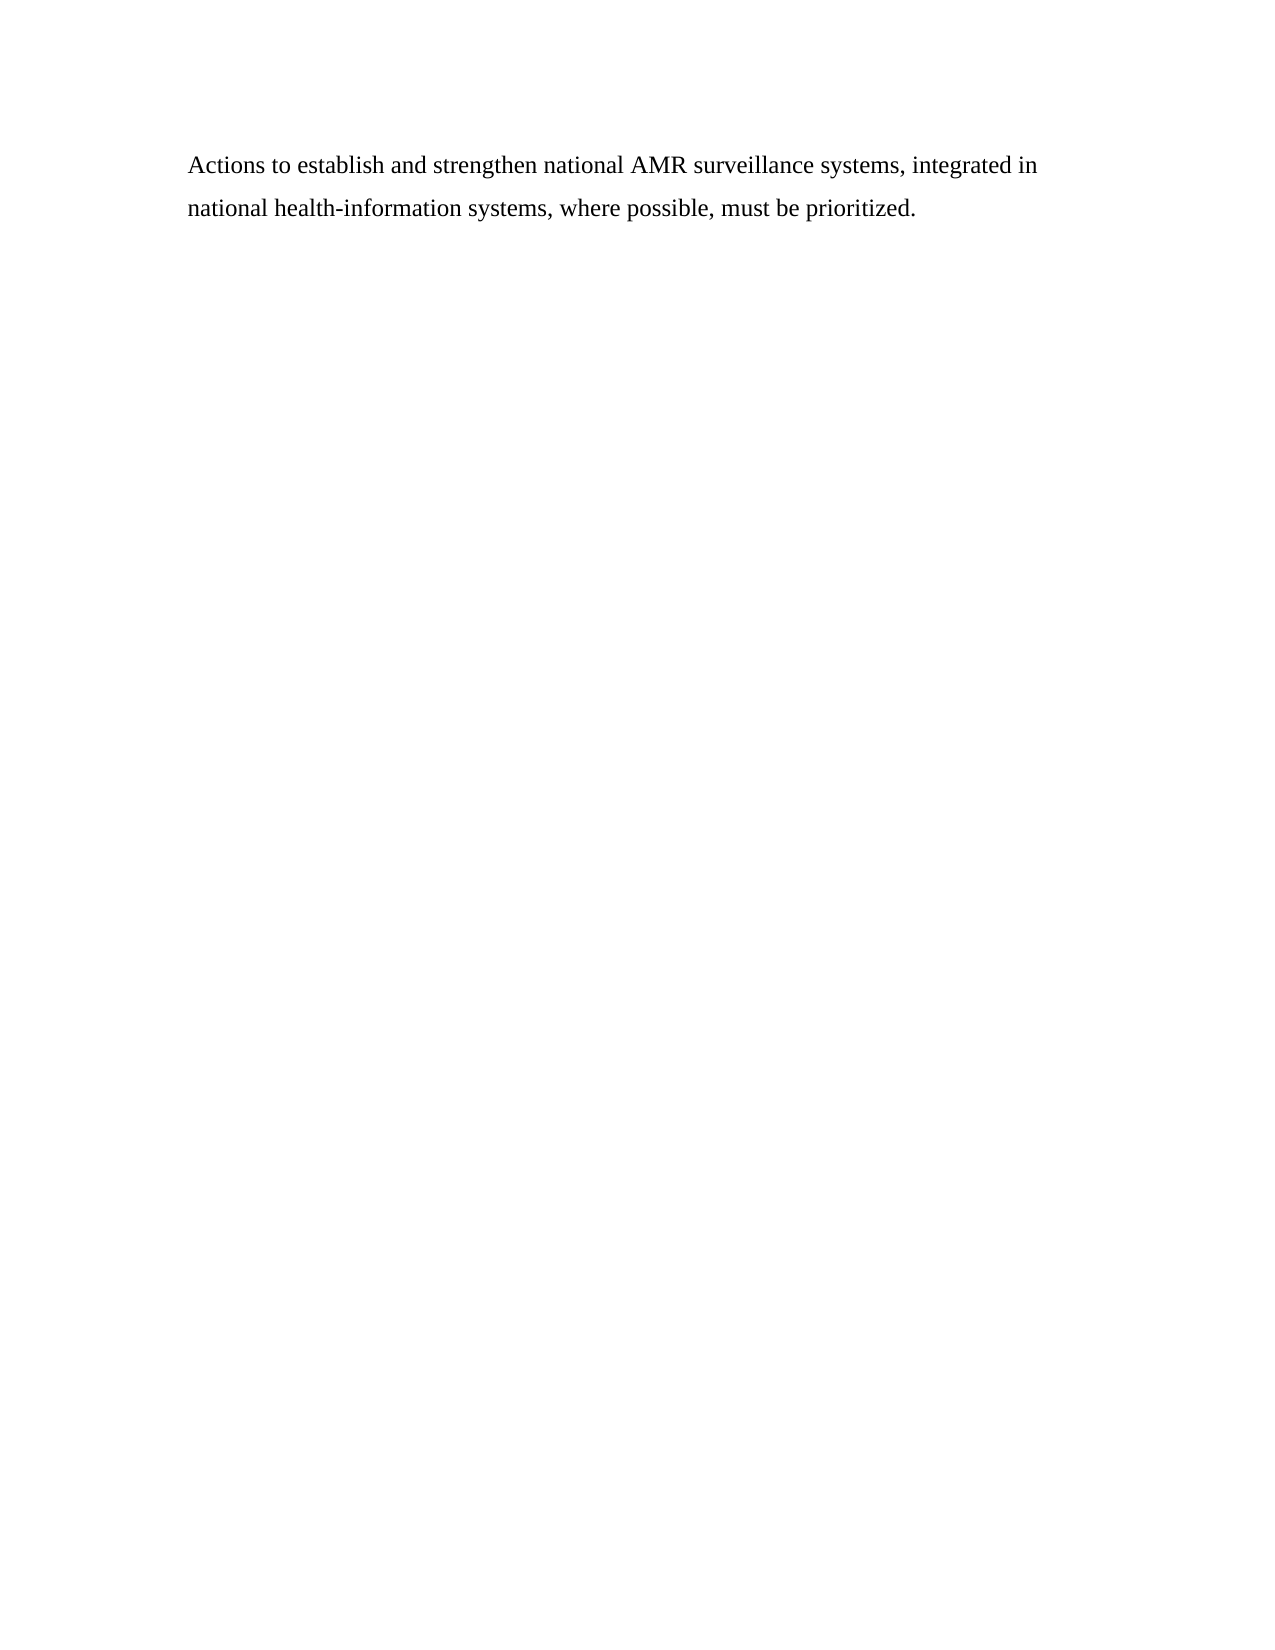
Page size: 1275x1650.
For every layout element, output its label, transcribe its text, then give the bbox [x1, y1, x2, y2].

text Actions to establish and strengthen national AMR surveillance systems, integrated in national health-information systems, where possible, must be prioritized. [187, 150, 1087, 222]
